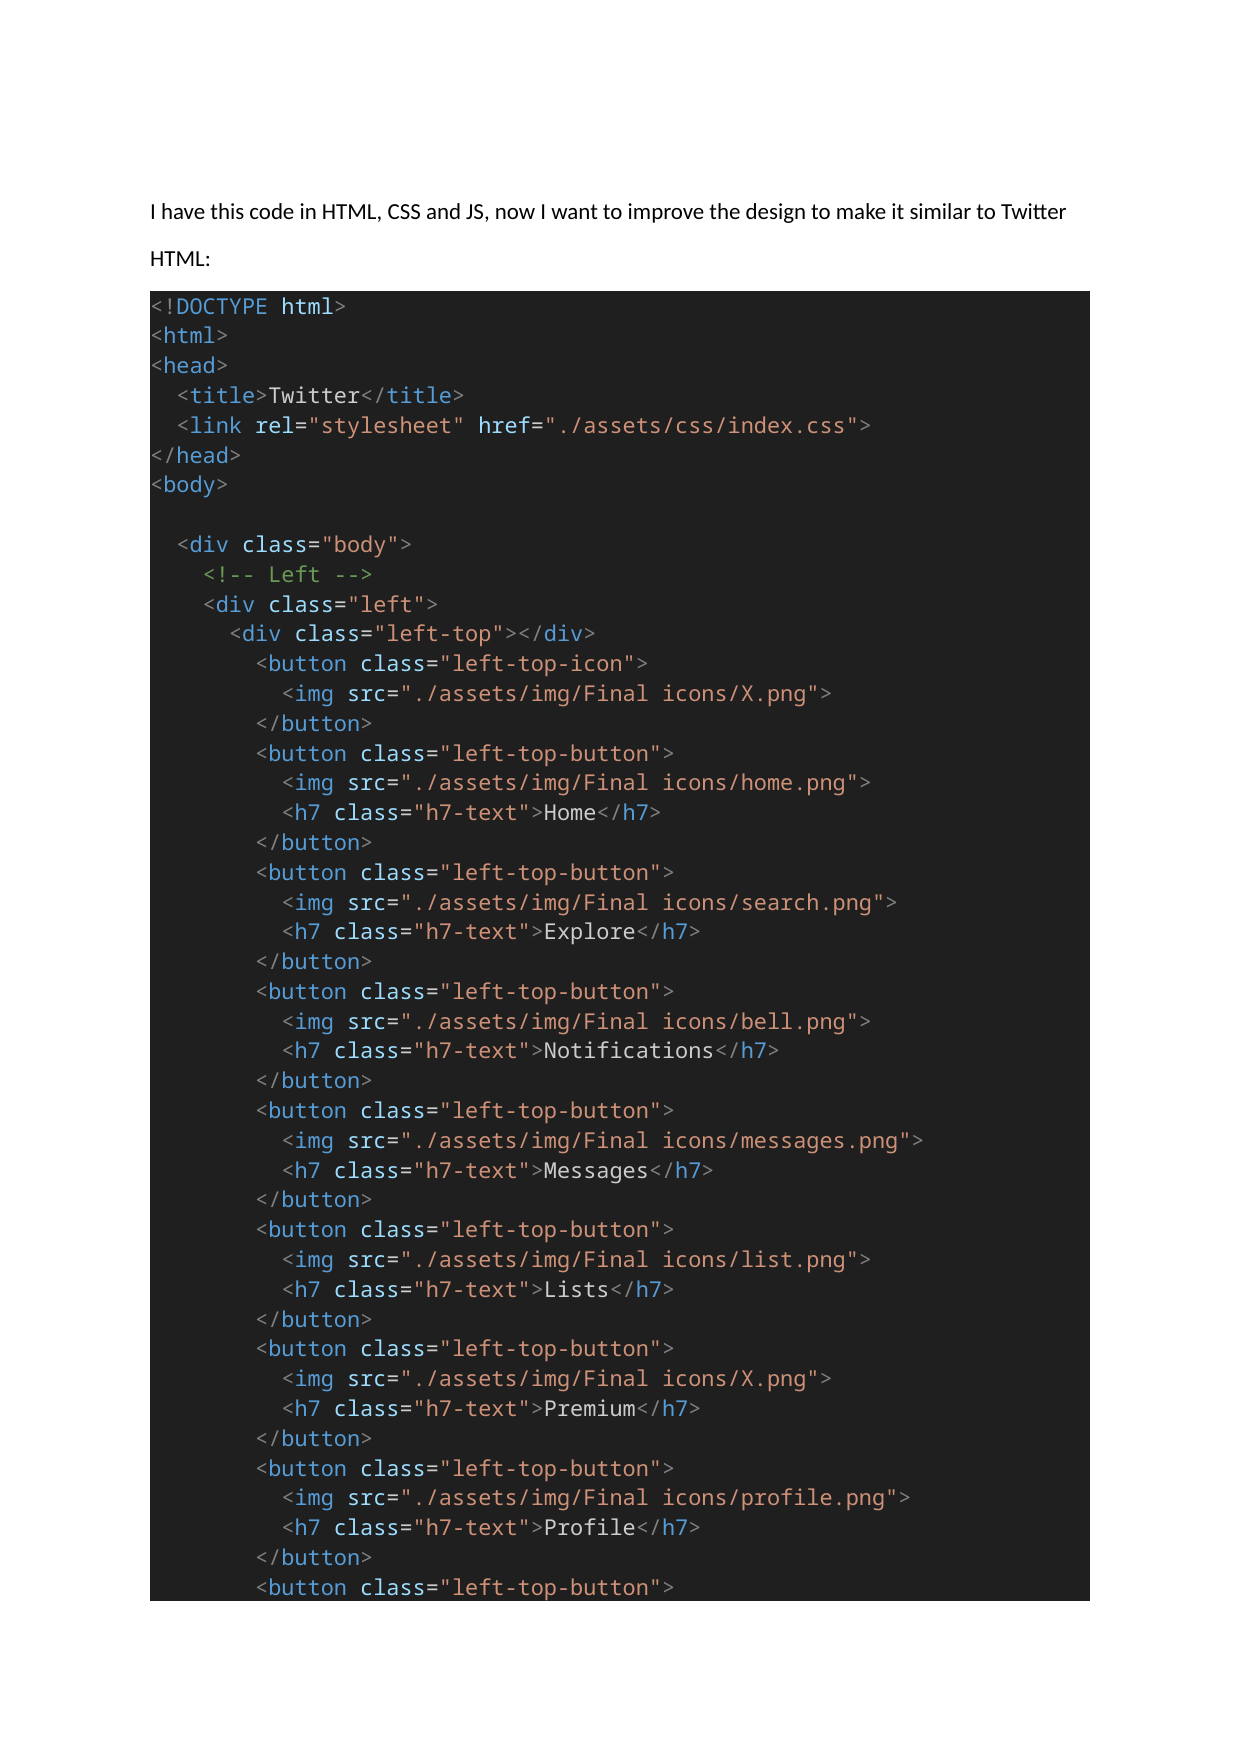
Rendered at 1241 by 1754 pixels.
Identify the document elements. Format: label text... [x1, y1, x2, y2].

text <h7 class="h7-text">Home</h7> [150, 797, 1090, 827]
text <img src="./assets/img/Final icons/X.png"> [150, 678, 1090, 708]
text <link rel="stylesheet" href="./assets/css/index.css"> [150, 410, 1090, 439]
text <img src="./assets/img/Final icons/X.png"> [150, 1363, 1090, 1393]
text </button> [150, 1542, 1090, 1572]
text <h7 class="h7-text">Premium</h7> [150, 1393, 1090, 1423]
text <!-- Left --> [150, 559, 1090, 588]
text <button class="left-top-button"> [150, 1095, 1090, 1125]
text <h7 class="h7-text">Explore</h7> [150, 916, 1090, 946]
text <div class="left-top"></div> [150, 618, 1090, 648]
text <button class="left-top-button"> [150, 1214, 1090, 1244]
text <div class="body"> [150, 529, 1090, 559]
text <img src="./assets/img/Final icons/bell.png"> [150, 1006, 1090, 1035]
text <h7 class="h7-text">Notifications</h7> [150, 1035, 1090, 1065]
text </button> [150, 1065, 1090, 1095]
text HTML: [150, 244, 1090, 272]
text <button class="left-top-button"> [150, 857, 1090, 886]
text <head> [150, 350, 1090, 380]
text <img src="./assets/img/Final icons/home.png"> [150, 767, 1090, 797]
text </button> [150, 1423, 1090, 1452]
text <body> [150, 469, 1090, 499]
text <button class="left-top-button"> [150, 737, 1090, 767]
text </button> [150, 827, 1090, 857]
text <button class="left-top-button"> [150, 1572, 1090, 1601]
text <img src="./assets/img/Final icons/search.png"> [150, 886, 1090, 916]
text <button class="left-top-icon"> [150, 648, 1090, 678]
text <h7 class="h7-text">Profile</h7> [150, 1512, 1090, 1542]
text <div class="left"> [150, 588, 1090, 618]
text <img src="./assets/img/Final icons/list.png"> [150, 1244, 1090, 1274]
text <html> [150, 320, 1090, 350]
text I have this code in HTML, CSS and JS, now I want to improve the design to make it similar to Twitter [150, 197, 1090, 225]
text <title>Twitter</title> [150, 380, 1090, 410]
text <button class="left-top-button"> [150, 1452, 1090, 1482]
text </button> [150, 946, 1090, 976]
text <img src="./assets/img/Final icons/messages.png"> [150, 1125, 1090, 1154]
text </head> [150, 439, 1090, 469]
text <!DOCTYPE html> [150, 291, 1090, 320]
text </button> [150, 1184, 1090, 1214]
text <button class="left-top-button"> [150, 1333, 1090, 1363]
text <h7 class="h7-text">Messages</h7> [150, 1154, 1090, 1184]
text <h7 class="h7-text">Lists</h7> [150, 1274, 1090, 1303]
text </button> [150, 708, 1090, 737]
text </button> [150, 1303, 1090, 1333]
text <button class="left-top-button"> [150, 976, 1090, 1006]
text <img src="./assets/img/Final icons/profile.png"> [150, 1482, 1090, 1512]
